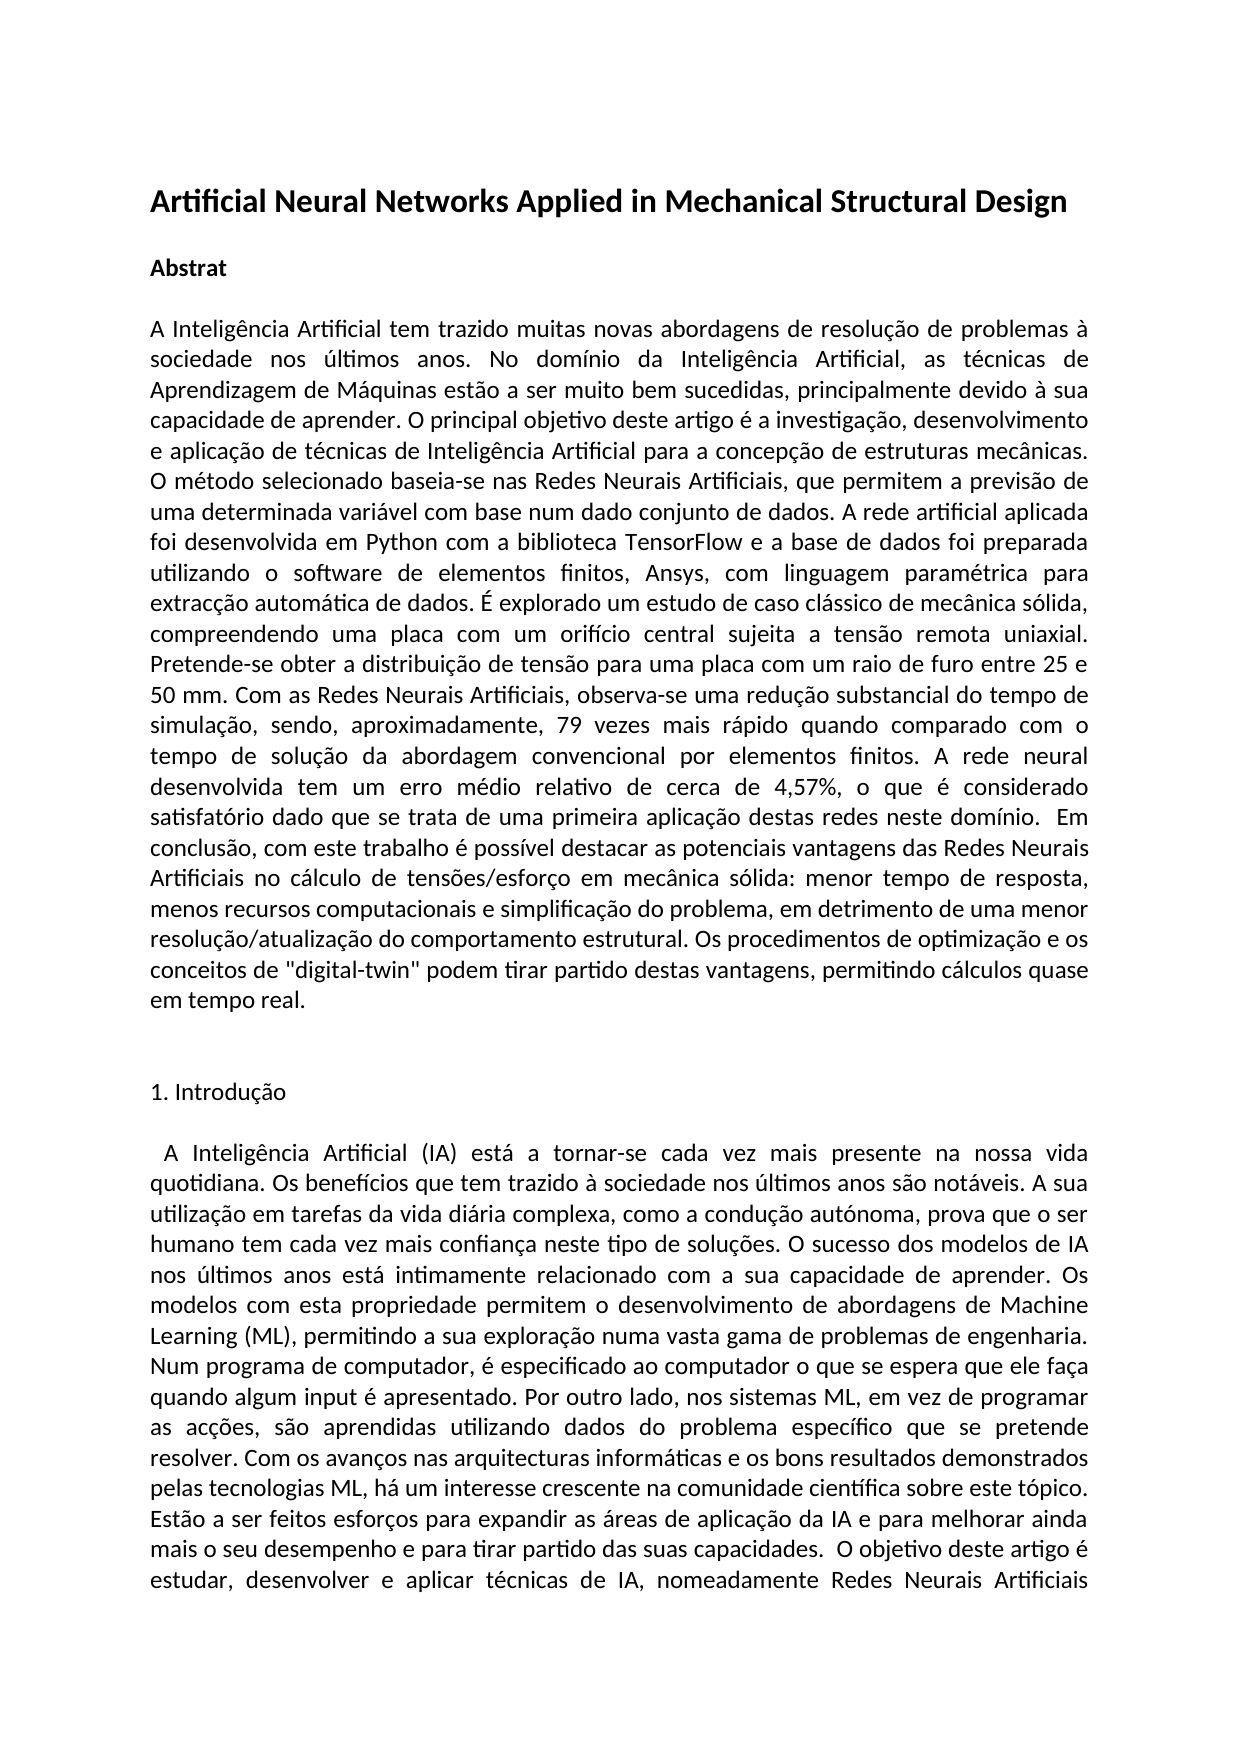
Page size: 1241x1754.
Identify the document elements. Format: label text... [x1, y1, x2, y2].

text A Inteligência Artificial tem trazido muitas novas abordagens de resolução de problemas à sociedade nos últimos anos. No domínio da Inteligência Artificial, as técnicas de Aprendizagem de Máquinas estão a ser muito bem sucedidas, principalmente devido à sua capacidade de aprender. O principal objetivo deste artigo é a investigação, desenvolvimento e aplicação de técnicas de Inteligência Artificial para a concepção de estruturas mecânicas. O método selecionado baseia-se nas Redes Neurais Artificiais, que permitem a previsão de uma determinada variável com base num dado conjunto de dados. A rede artificial aplicada foi desenvolvida em Python com a biblioteca TensorFlow e a base de dados foi preparada utilizando o software de elementos finitos, Ansys, com linguagem paramétrica para extracção automática de dados. É explorado um estudo de caso clássico de mecânica sólida, compreendendo uma placa com um orifício central sujeita a tensão remota uniaxial. Pretende-se obter a distribuição de tensão para uma placa com um raio de furo entre 25 e 50 mm. Com as Redes Neurais Artificiais, observa-se uma redução substancial do tempo de simulação, sendo, aproximadamente, 79 vezes mais rápido quando comparado com o tempo de solução da abordagem convencional por elementos finitos. A rede neural desenvolvida tem um erro médio relativo de cerca de 4,57%, o que é considerado satisfatório dado que se trata de uma primeira aplicação destas redes neste domínio. Em conclusão, com este trabalho é possível destacar as potenciais vantagens das Redes Neurais Artificiais no cálculo de tensões/esforço em mecânica sólida: menor tempo de resposta, menos recursos computacionais e simplificação do problema, em detrimento de uma menor resolução/atualização do comportamento estrutural. Os procedimentos de optimização e os conceitos de "digital-twin" podem tirar partido destas vantagens, permitindo cálculos quase em tempo real. [150, 313, 1090, 1015]
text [150, 1137, 1090, 1595]
text Artificial Neural Networks Applied in Mechanical Structural Design [150, 181, 1090, 221]
text Abstrat [150, 252, 1090, 282]
text 1. Introdução [150, 1076, 1090, 1106]
